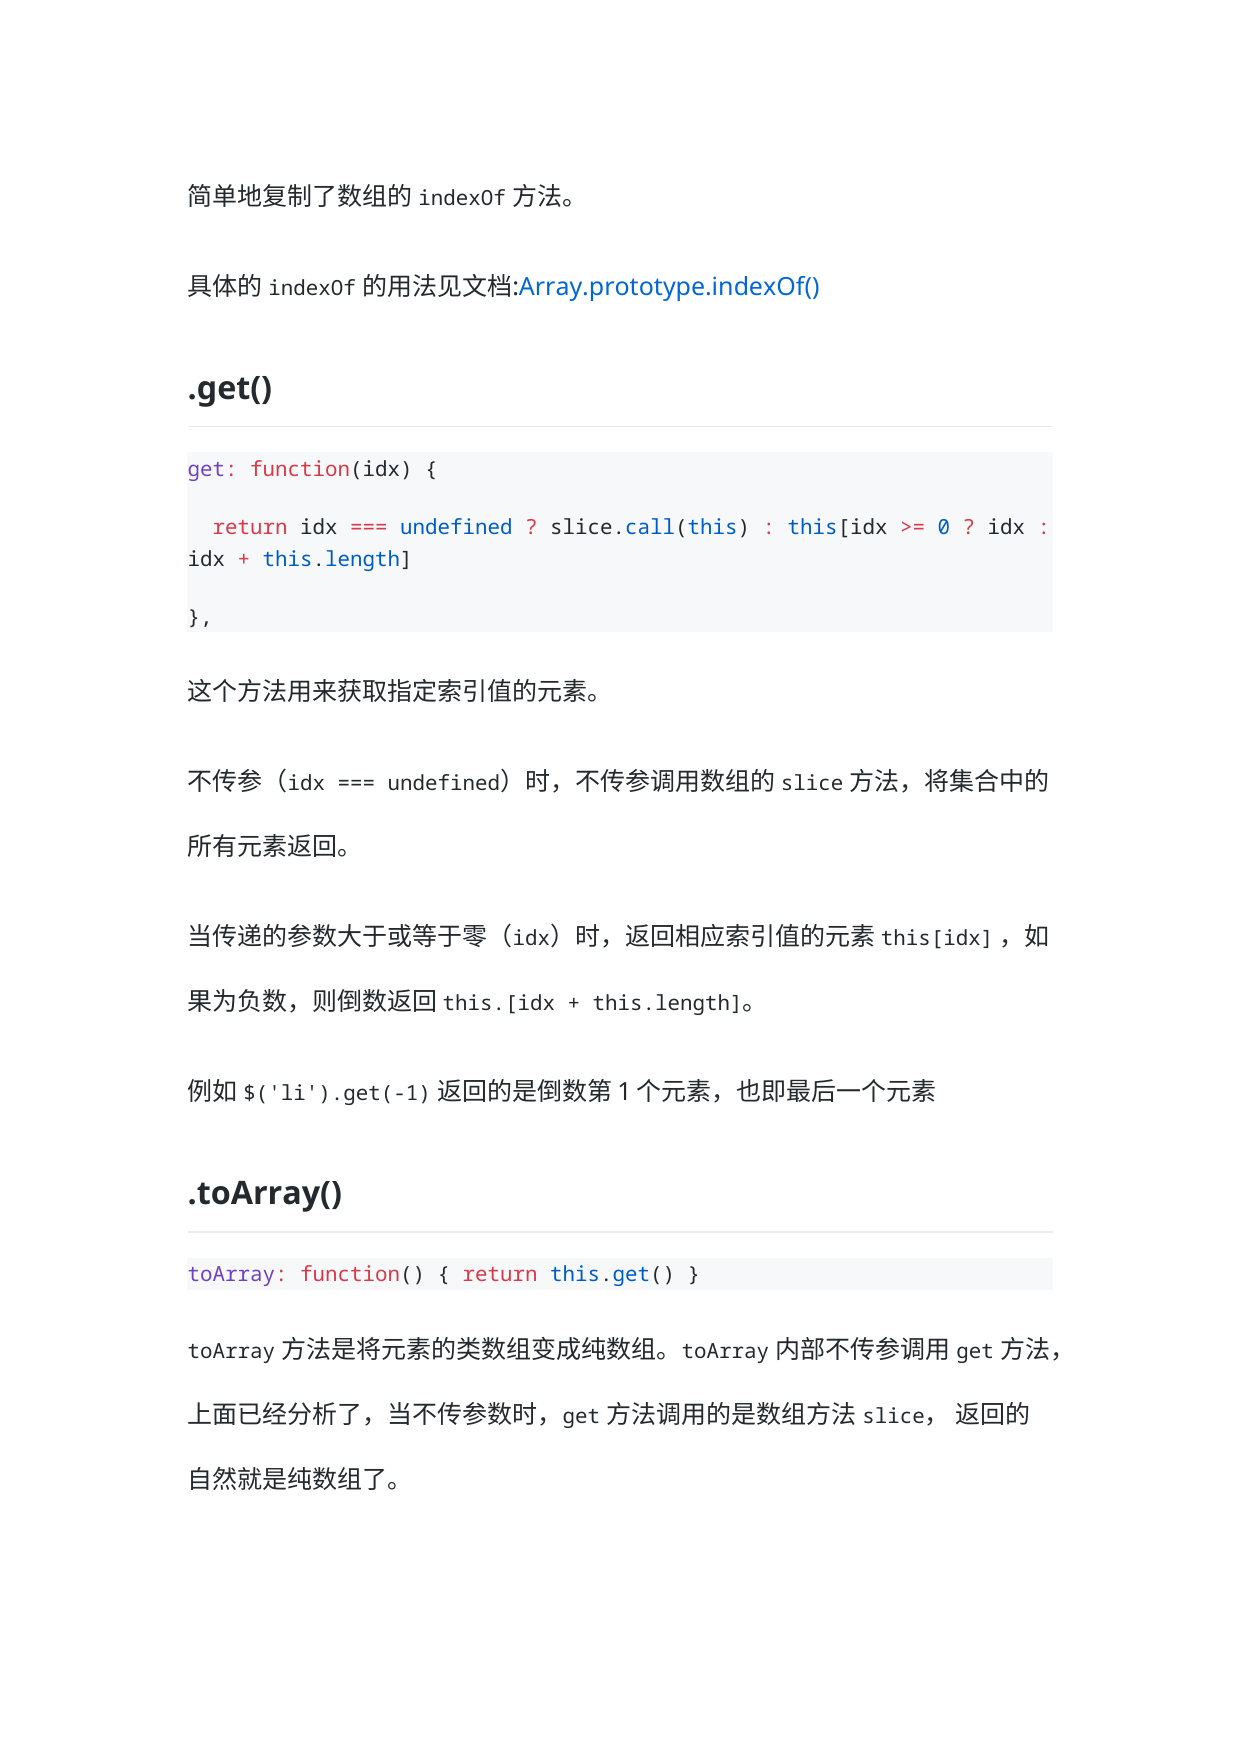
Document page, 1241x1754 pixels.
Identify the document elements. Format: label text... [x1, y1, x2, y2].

text toArray: function() { return this.get() } [187, 1258, 1053, 1290]
text 不传参（idx === undefined）时，不传参调用数组的 slice 方法，将集合中的所有元素返回。 [187, 747, 1053, 877]
text return idx === undefined ? slice.call(this) : this[idx >= 0 ? idx : idx + this.length] [187, 510, 1053, 575]
subtitle .get() [187, 354, 1053, 427]
text 当传递的参数大于或等于零（idx）时，返回相应索引值的元素 this[idx] ，如果为负数，则倒数返回this.[idx + this.length]。 [187, 902, 1053, 1032]
subtitle .toArray() [187, 1160, 1053, 1233]
text }, [187, 600, 1053, 632]
text 例如 $('li').get(-1) 返回的是倒数第1个元素，也即最后一个元素 [187, 1057, 1053, 1122]
text 简单地复制了数组的 indexOf 方法。 [187, 162, 1053, 227]
text 这个方法用来获取指定索引值的元素。 [187, 657, 1053, 722]
text toArray 方法是将元素的类数组变成纯数组。toArray 内部不传参调用 get 方法，上面已经分析了，当不传参数时，get 方法调用的是数组方法 slice， 返回的自然就是纯数组了。 [187, 1315, 1053, 1510]
text get: function(idx) { [187, 452, 1053, 485]
text 具体的 indexOf 的用法见文档:Array.prototype.indexOf() [187, 252, 1053, 317]
